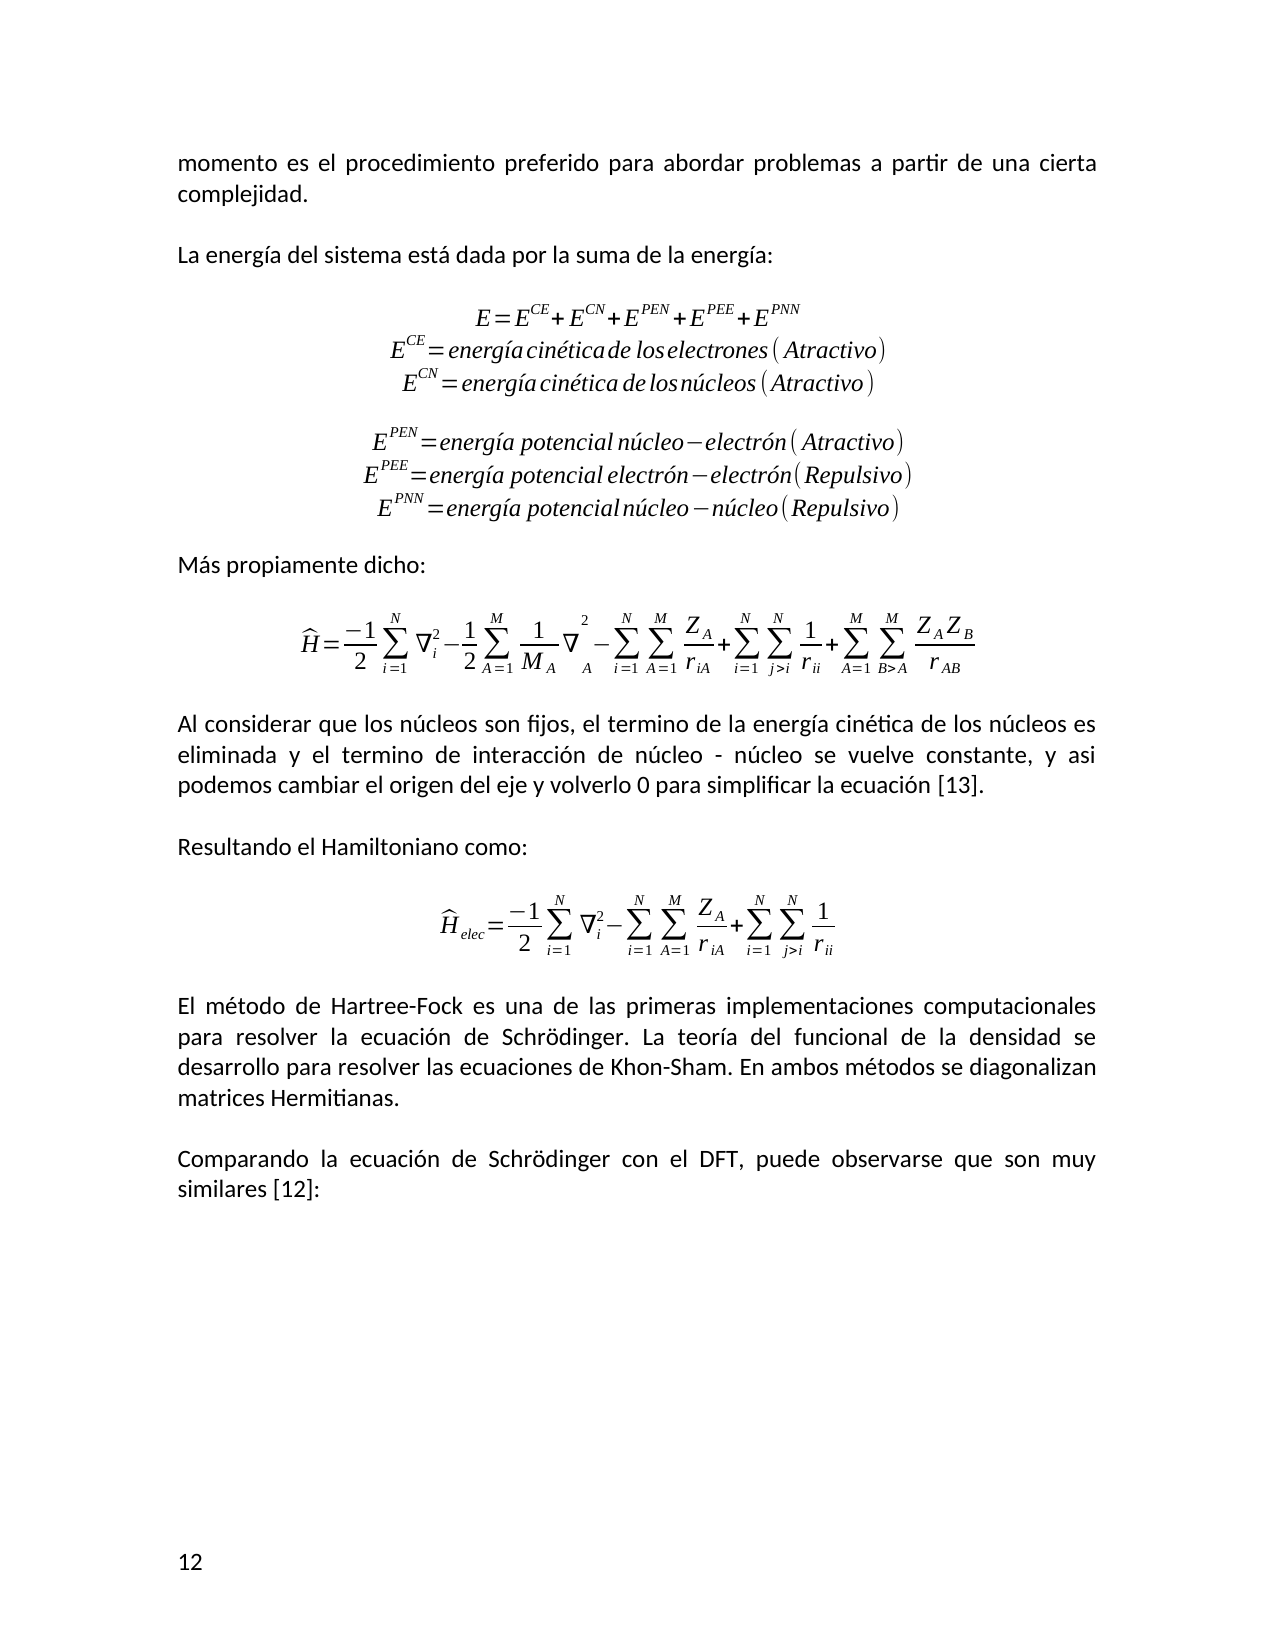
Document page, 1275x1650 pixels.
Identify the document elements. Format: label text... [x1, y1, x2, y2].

text Al considerar que los núcleos son fijos, el termino de la energía cinética de los núcleos es eliminada y el termino de interacción de núcleo - núcleo se vuelve constante, y asi podemos cambiar el origen del eje y volverlo 0 para simplificar la ecuación. [177, 708, 1098, 800]
text Más propiamente dicho: [177, 549, 1098, 579]
text Comparando la ecuación de Schrödinger con el DFT, puede observarse que son muy similares: [177, 1143, 1098, 1204]
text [177, 148, 1098, 209]
text La energía del sistema está dada por la suma de la energía: [177, 239, 1098, 270]
text El método de Hartree-Fock es una de las primeras implementaciones computacionales para resolver la ecuación de Schrödinger. La teoría del funcional de la densidad se desarrollo para resolver las ecuaciones de Khon-Sham. En ambos métodos se diagonalizan matrices Hermitianas. [177, 990, 1098, 1112]
text Resultando el Hamiltoniano como: [177, 831, 1098, 861]
